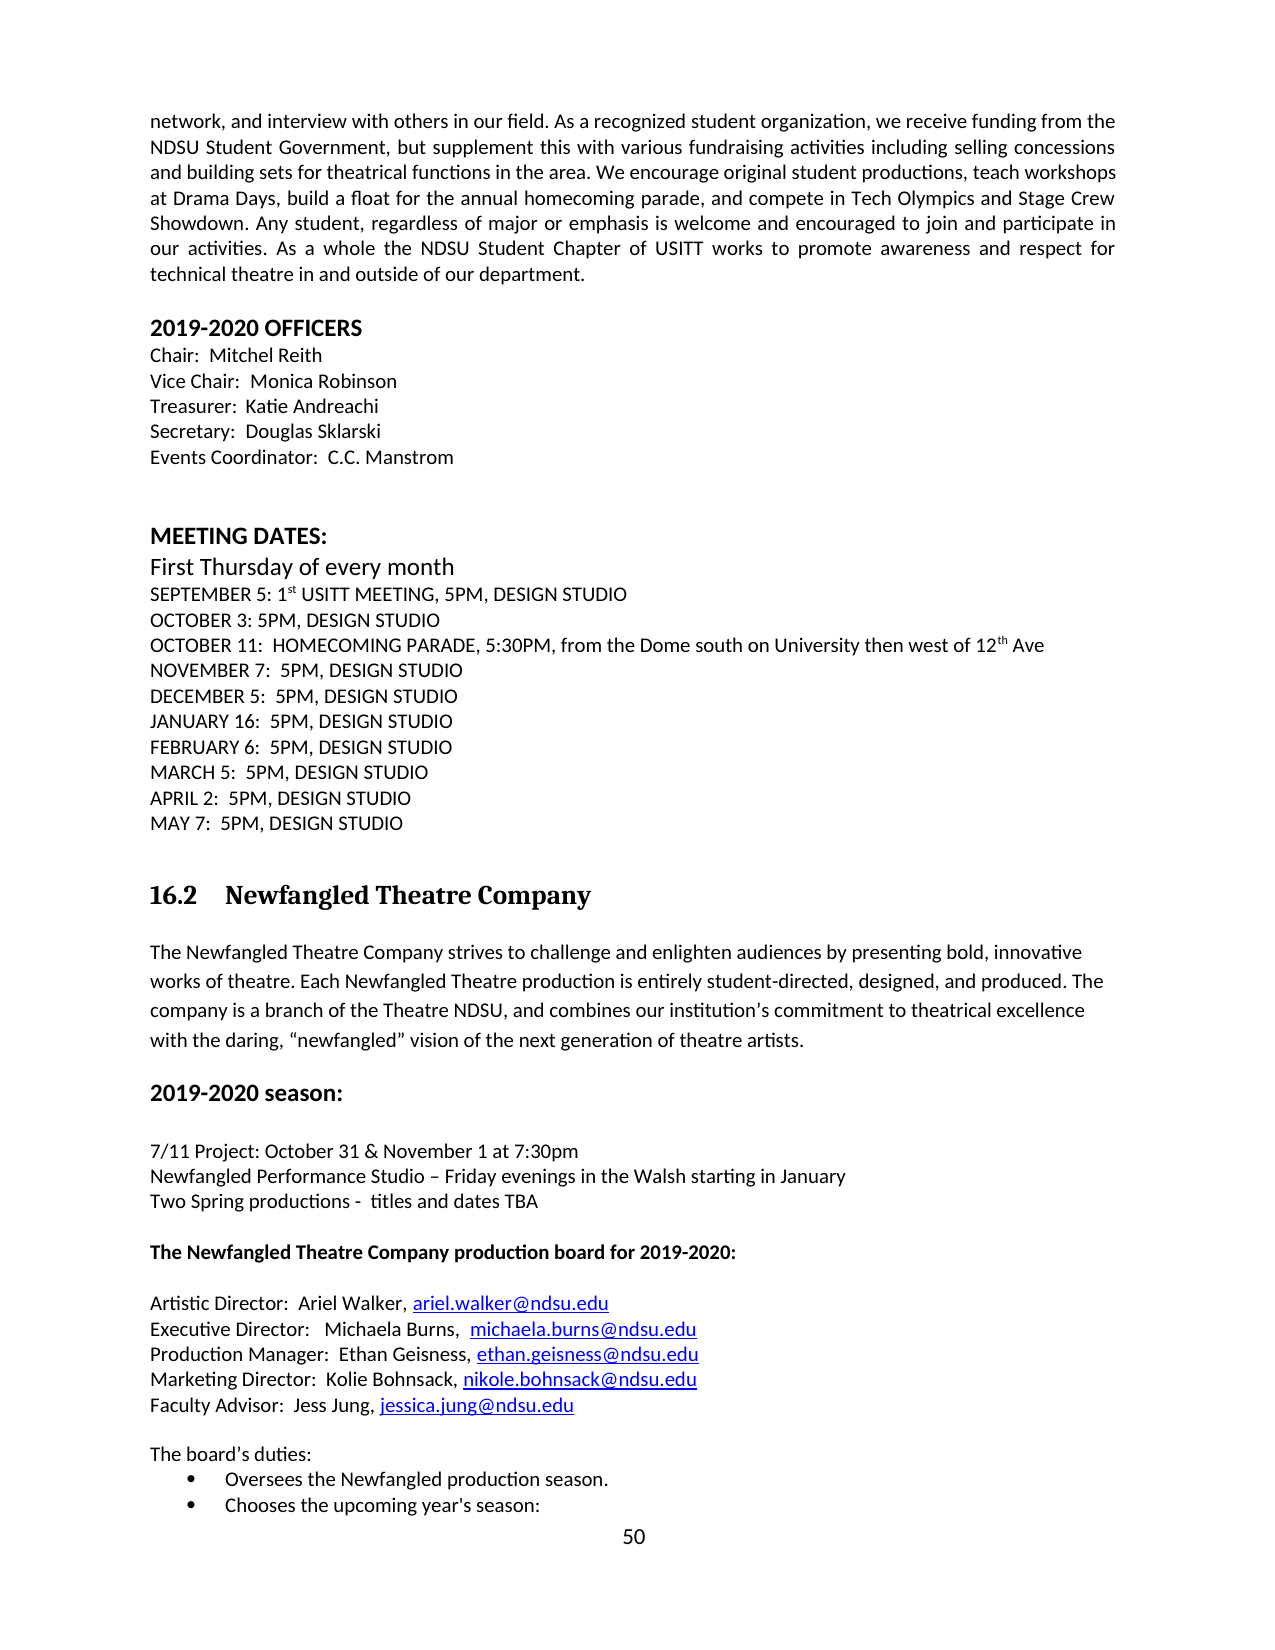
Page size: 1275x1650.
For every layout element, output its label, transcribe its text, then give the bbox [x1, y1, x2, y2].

text 2019-2020 OFFICERS [150, 312, 1117, 342]
subtitle 16.2 Newfangled Theatre Company [150, 880, 1117, 911]
text Events Coordinator: C.C. Manstrom [150, 444, 1117, 469]
text MAY 7: 5PM, DESIGN STUDIO [150, 810, 1117, 836]
text The Newfangled Theatre Company strives to challenge and enlighten audiences by presenting bold, innovative works of theatre. Each Newfangled Theatre production is entirely student-directed, designed, and produced. The company is a branch of the Theatre NDSU, and combines our institution’s commitment to theatrical excellence with the daring, “newfangled” vision of the next generation of theatre artists. [150, 939, 1117, 1052]
list Oversees the Newfangled production season. [187, 1467, 1117, 1492]
text OCTOBER 11: HOMECOMING PARADE, 5:30PM, from the Dome south on University then west of 12th Ave [150, 632, 1117, 658]
text Marketing Director: Kolie Bohnsack, nikole.bohnsack@ndsu.edu [150, 1367, 1117, 1392]
text DECEMBER 5: 5PM, DESIGN STUDIO [150, 683, 1117, 708]
text The Newfangled Theatre Company production board for 2019-2020: [150, 1239, 1117, 1265]
text Artistic Director: Ariel Walker, ariel.walker@ndsu.edu [150, 1290, 1117, 1316]
text Executive Director: Michaela Burns, michaela.burns@ndsu.edu [150, 1316, 1117, 1341]
text Secretary: Douglas Sklarski [150, 419, 1117, 444]
text Treasurer: Katie Andreachi [150, 393, 1117, 419]
text JANUARY 16: 5PM, DESIGN STUDIO [150, 708, 1117, 734]
text FEBRUARY 6: 5PM, DESIGN STUDIO [150, 734, 1117, 759]
text Production Manager: Ethan Geisness, ethan.geisness@ndsu.edu [150, 1341, 1117, 1367]
text APRIL 2: 5PM, DESIGN STUDIO [150, 785, 1117, 810]
text SEPTEMBER 5: 1st USITT MEETING, 5PM, DESIGN STUDIO [150, 581, 1117, 607]
text 2019-2020 season: [150, 1077, 1117, 1107]
text Chair: Mitchel Reith [150, 342, 1117, 368]
list Chooses the upcoming year's season: [187, 1492, 1117, 1517]
text 7/11 Project: October 31 & November 1 at 7:30pm [150, 1138, 1117, 1163]
text MEETING DATES: [150, 520, 1117, 551]
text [150, 108, 1117, 286]
text NOVEMBER 7: 5PM, DESIGN STUDIO [150, 658, 1117, 683]
text Faculty Advisor: Jess Jung, jessica.jung@ndsu.edu [150, 1392, 1117, 1417]
text Vice Chair: Monica Robinson [150, 368, 1117, 393]
text Two Spring productions - titles and dates TBA [150, 1189, 1117, 1214]
text Newfangled Performance Studio – Friday evenings in the Walsh starting in January [150, 1163, 1117, 1189]
text MARCH 5: 5PM, DESIGN STUDIO [150, 759, 1117, 785]
text First Thursday of every month [150, 551, 1117, 581]
text OCTOBER 3: 5PM, DESIGN STUDIO [150, 607, 1117, 632]
text The board’s duties: [150, 1441, 1117, 1467]
